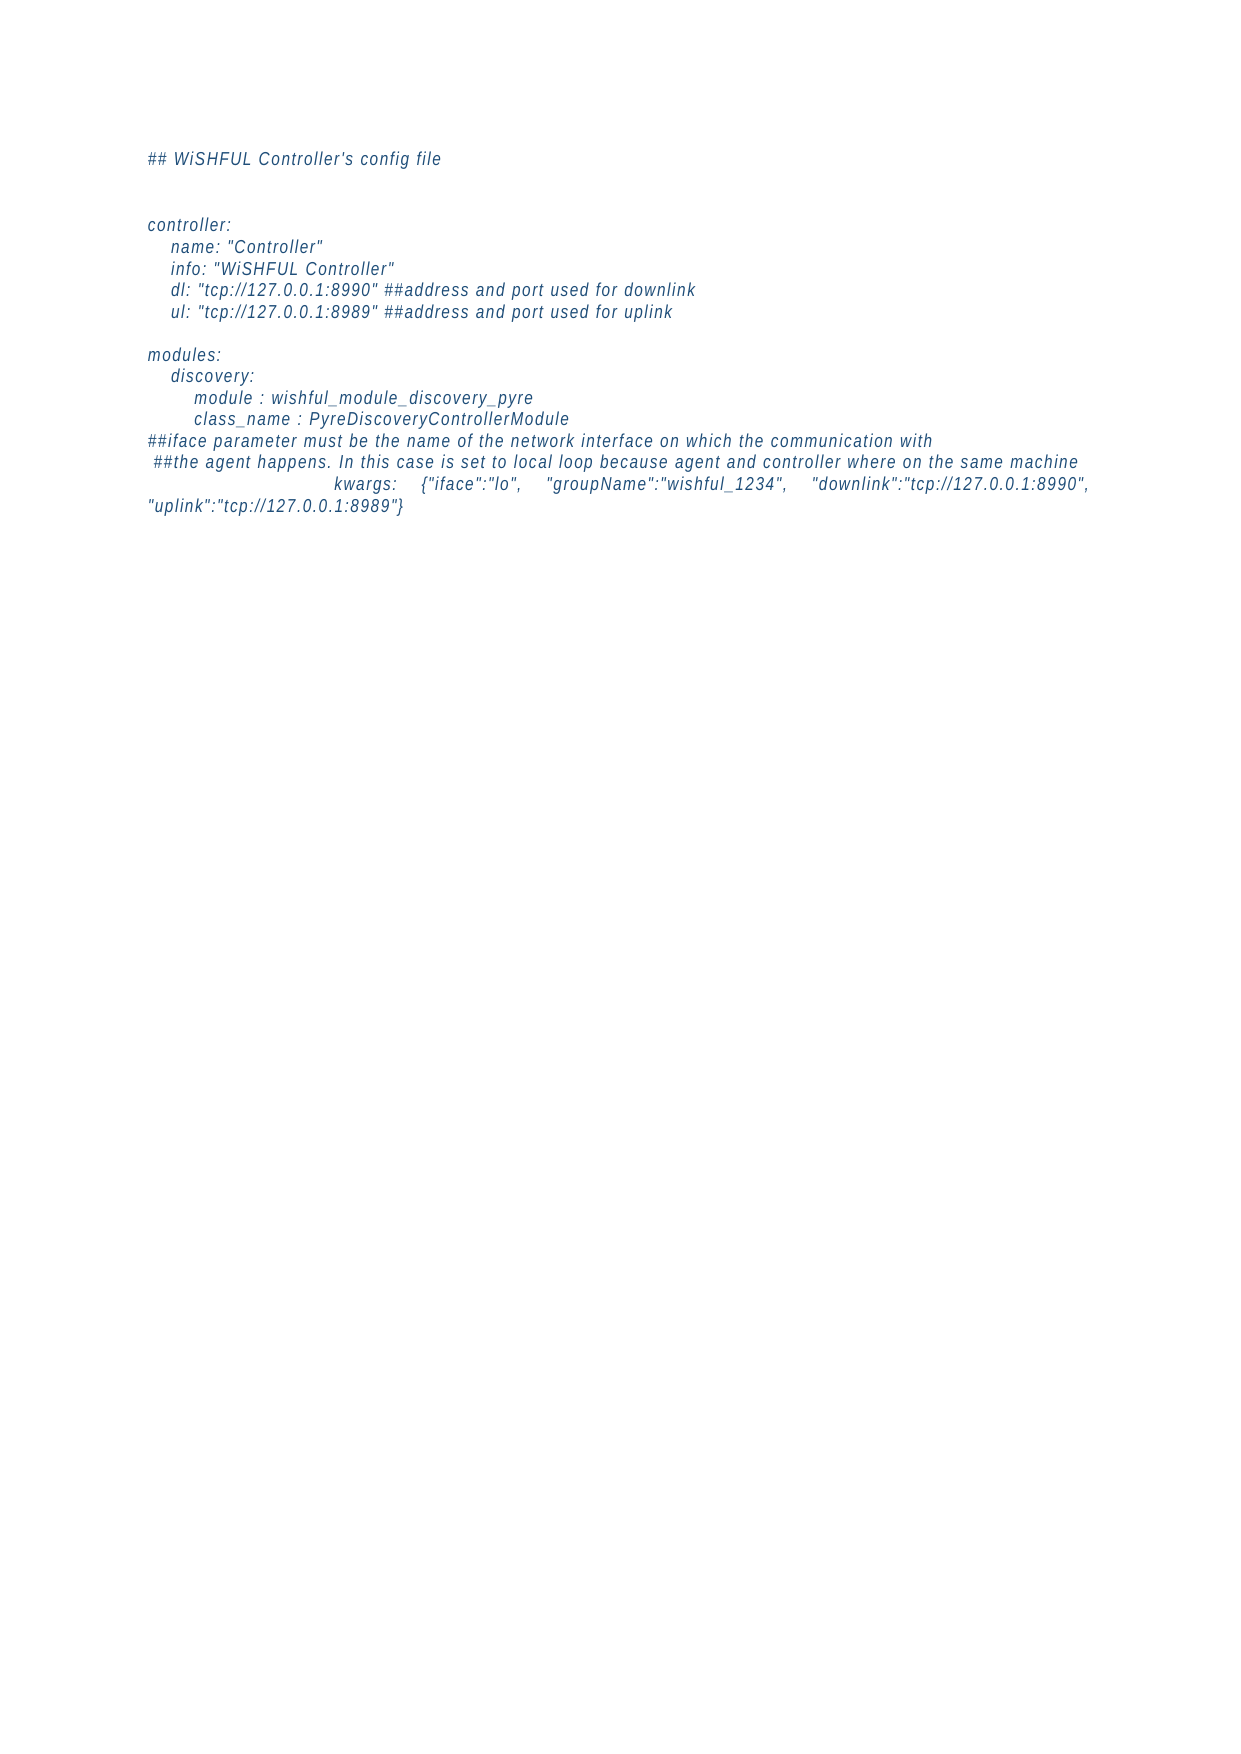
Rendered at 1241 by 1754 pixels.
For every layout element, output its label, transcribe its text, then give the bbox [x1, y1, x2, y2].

subtitle discovery: [148, 365, 1093, 387]
subtitle controller: [148, 214, 1093, 236]
subtitle dl: "tcp://127.0.0.1:8990" ##address and port used for downlink [148, 279, 1093, 301]
subtitle modules: [148, 344, 1093, 365]
subtitle info: "WiSHFUL Controller" [148, 257, 1093, 279]
subtitle ul: "tcp://127.0.0.1:8989" ##address and port used for uplink [148, 301, 1093, 322]
subtitle ##iface parameter must be the name of the network interface on which the communication with [148, 430, 1093, 451]
subtitle module : wishful_module_discovery_pyre [148, 387, 1093, 408]
subtitle kwargs: {"iface":"lo", "groupName":"wishful_1234", "downlink":"tcp://127.0.0.1:8990", "uplink":"tcp://127.0.0.1:8989"} [148, 473, 1093, 516]
subtitle name: "Controller" [148, 236, 1093, 257]
subtitle ##the agent happens. In this case is set to local loop because agent and controller where on the same machine [148, 451, 1093, 473]
subtitle class_name : PyreDiscoveryControllerModule [148, 408, 1093, 430]
subtitle ## WiSHFUL Controller's config file [148, 148, 1093, 169]
